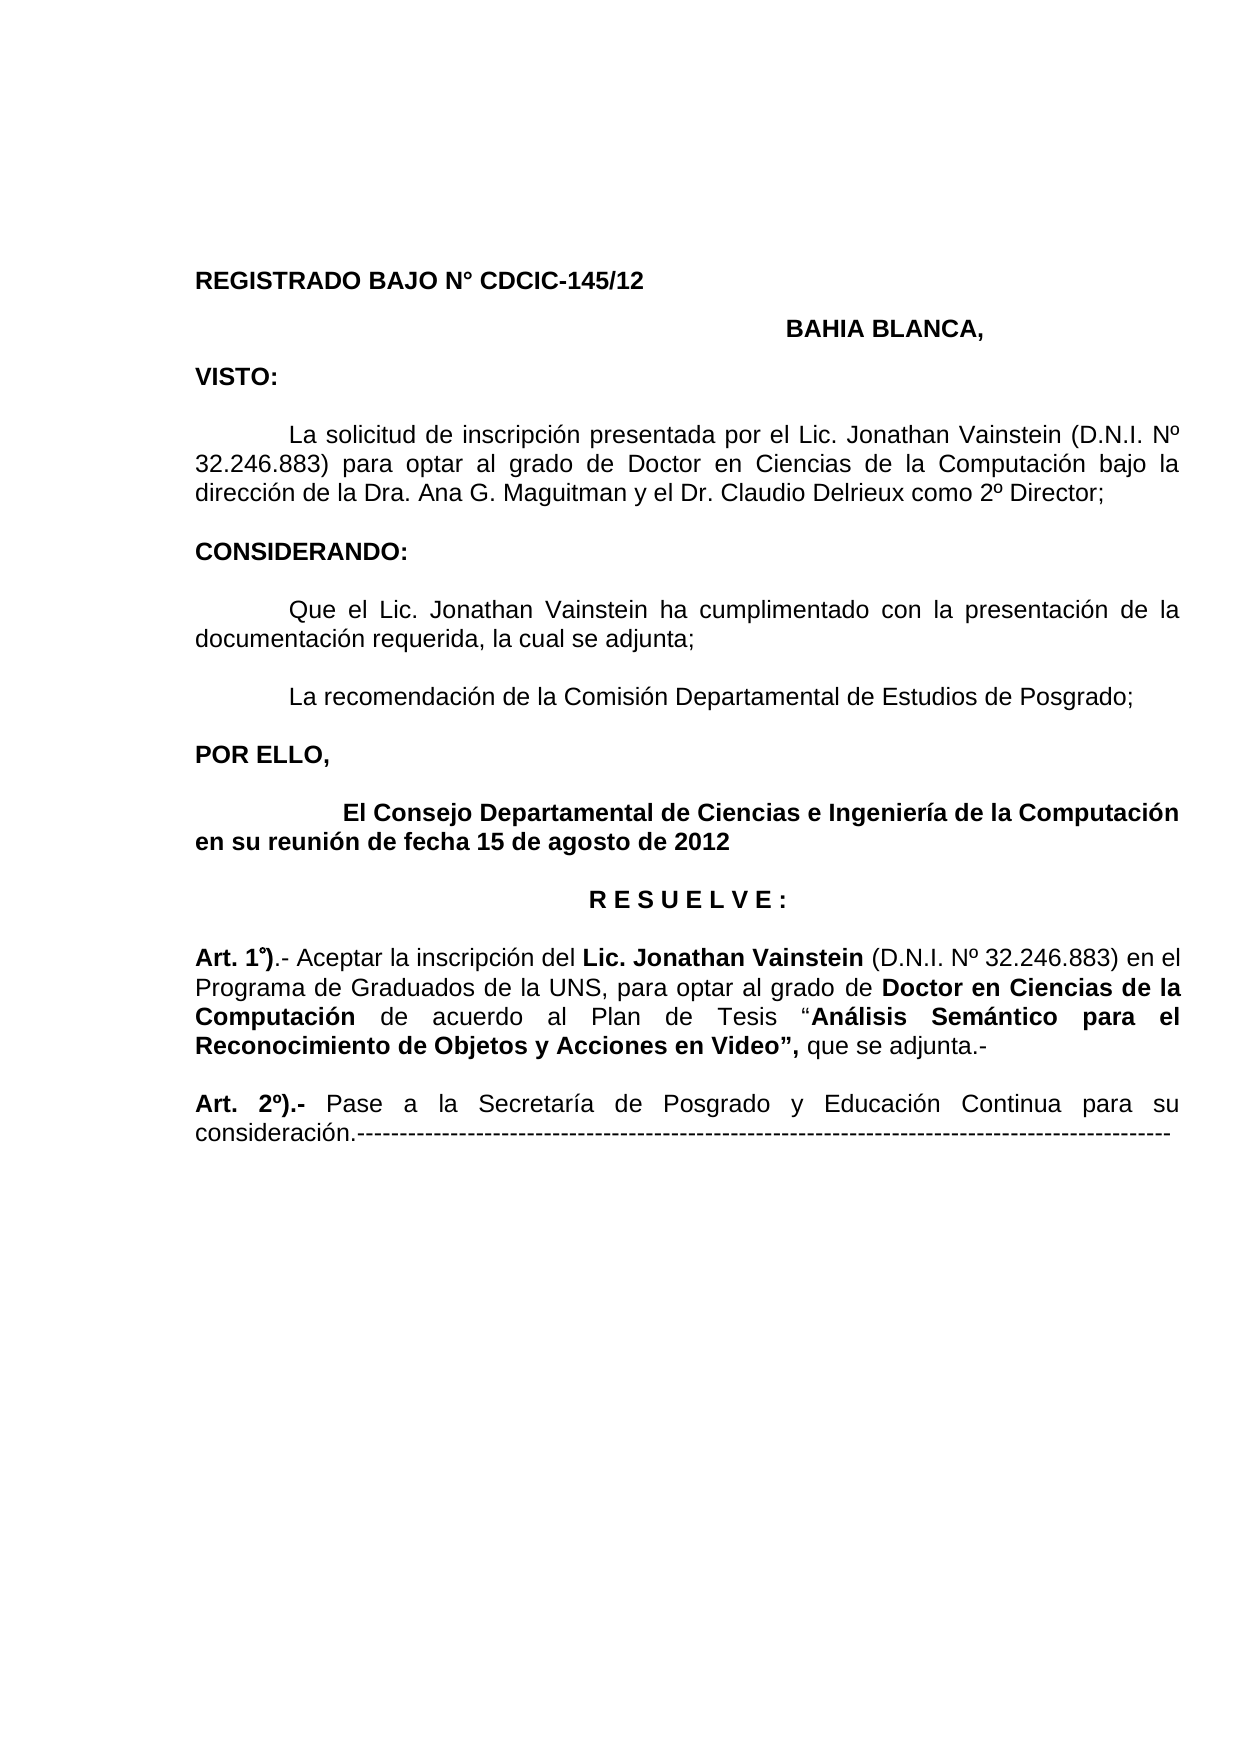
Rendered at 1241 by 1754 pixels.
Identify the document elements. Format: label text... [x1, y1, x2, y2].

text BAHIA BLANCA, [195, 314, 1181, 343]
text La recomendación de de Estudios de Posgrado; [195, 682, 1181, 711]
text El Consejo Departamental de Ciencias e Ingeniería de en su reunión de fecha 15 de agosto de 2012 [195, 798, 1181, 856]
text CONSIDERANDO: [195, 536, 1181, 566]
text R E S U E L V E : [195, 885, 1181, 914]
text REGISTRADO BAJO N° CDCIC-145/12 [195, 266, 1181, 295]
text La solicitud de inscripción presentada por el Lic. Jonathan Vainstein (D.N.I. Nº 32.246.883) para optar al grado de Doctor en Ciencias de bajo la dirección de la Dra. Ana G. Maguitman y el Dr. Claudio Delrieux como 2º Director; [195, 420, 1181, 507]
text Que el Lic. Jonathan Vainstein ha cumplimentado con la presentación de la documentación requerida, la cual se adjunta; [195, 594, 1181, 653]
text POR ELLO, [195, 740, 1181, 769]
text VISTO: [195, 362, 1181, 391]
text Art. 1).- Aceptar la inscripción del Lic. Jonathan Vainstein (D.N.I. Nº 32.246.883) en el Programa de Graduados de , para optar al grado de Doctor en Ciencias de de acuerdo al Plan de Tesis “Análisis Semántico para el Reconocimiento de Objetos y Acciones en Video”, que se adjunta.- [195, 943, 1181, 1059]
text Art. 2º).- Pase a de Posgrado y Educación Continua para su consideración.------------------------------------------------------------------------------------------------ [195, 1089, 1181, 1147]
